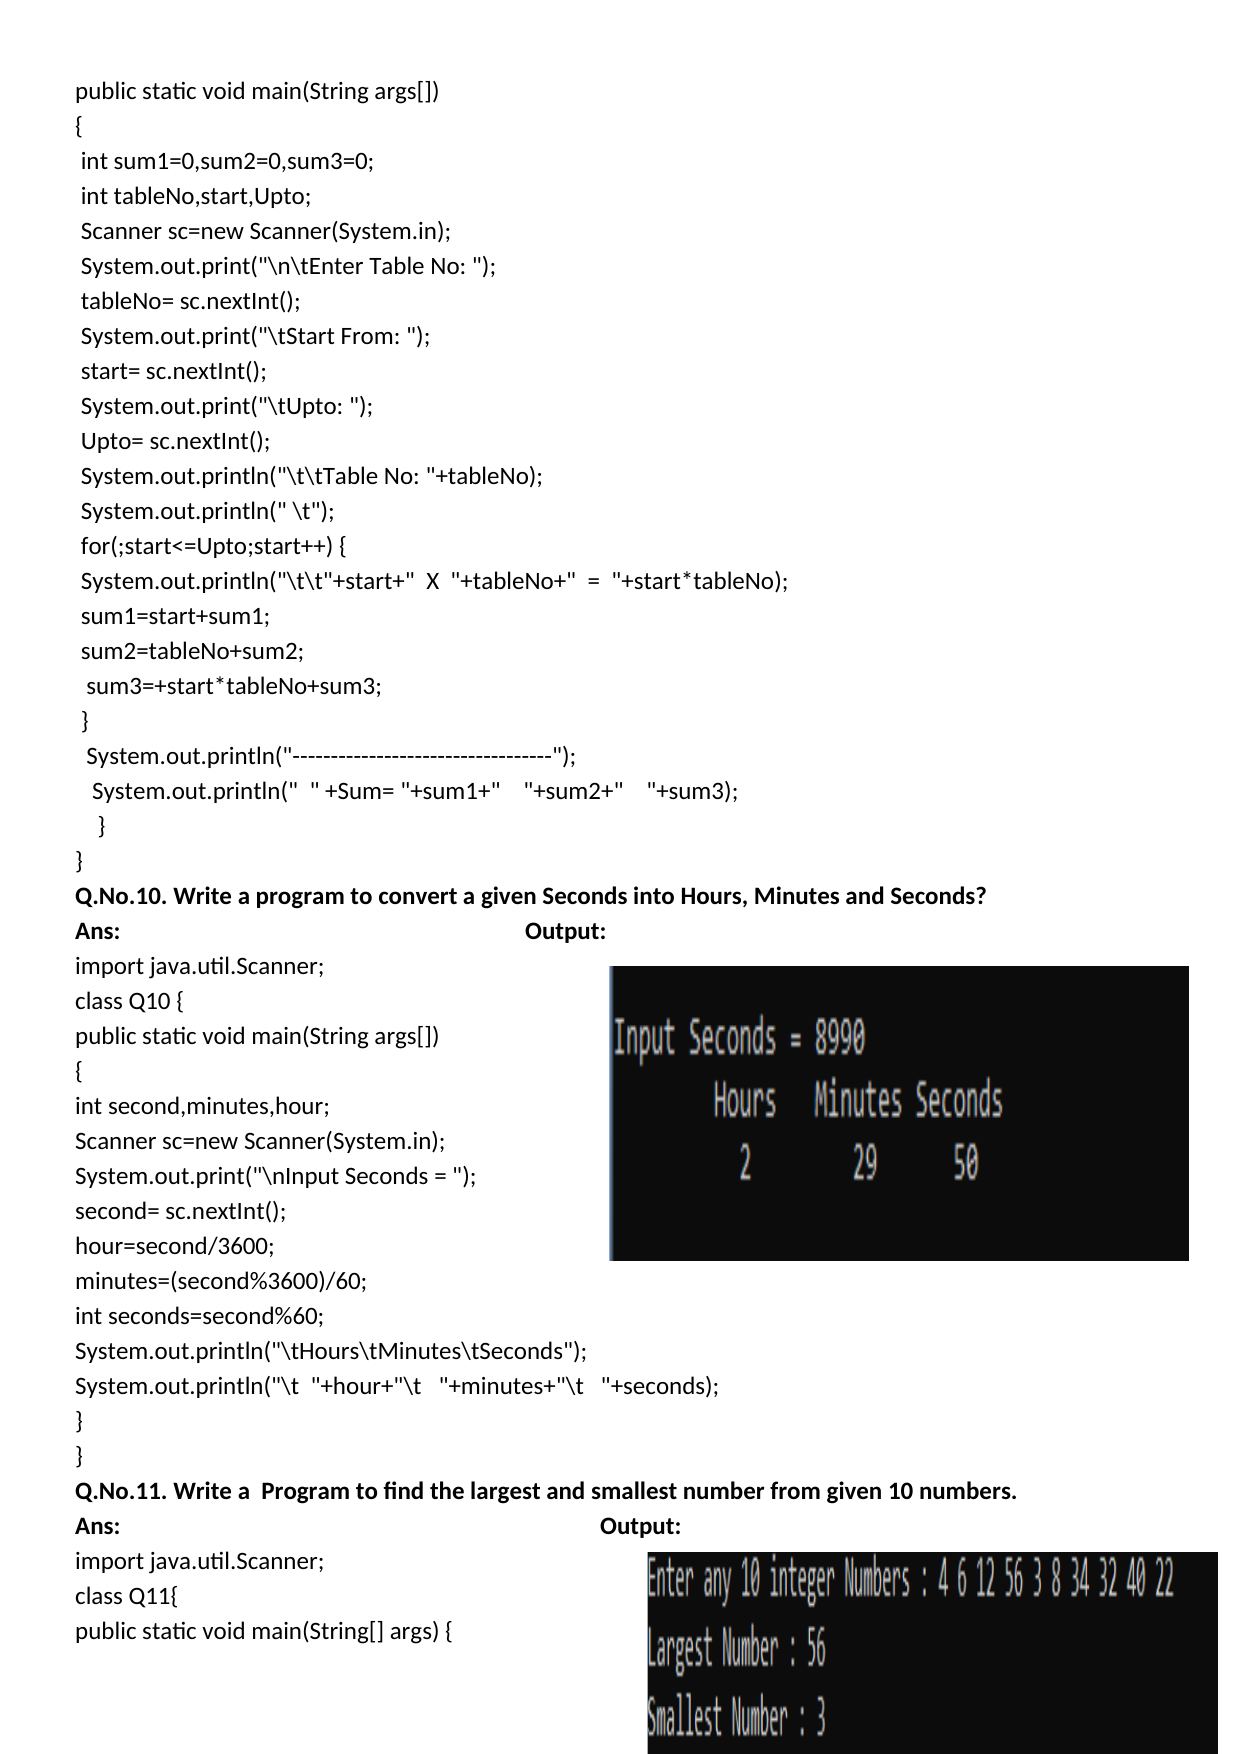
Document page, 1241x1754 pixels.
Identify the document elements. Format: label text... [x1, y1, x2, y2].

picture [609, 966, 1189, 1261]
text Ans: Output: [75, 1510, 1165, 1541]
text } [75, 705, 1165, 736]
text Scanner sc=new Scanner(System.in); [75, 215, 1165, 246]
picture [647, 1552, 1218, 1754]
text sum3=+start*tableNo+sum3; [75, 670, 1165, 701]
text { [75, 110, 1165, 141]
text sum2=tableNo+sum2; [75, 635, 1165, 666]
text Q.No.10. Write a program to convert a given Seconds into Hours, Minutes and Seconds? [75, 880, 1165, 911]
text Ans: Output: [75, 915, 1165, 946]
text System.out.println("\t "+hour+"\t "+minutes+"\t "+seconds); [75, 1370, 1165, 1401]
text System.out.print("\tUpto: "); [75, 390, 1165, 421]
text } [75, 845, 1165, 876]
text class Q11{ [75, 1580, 647, 1611]
text public static void main(String args[]) [75, 75, 1165, 106]
text Scanner sc=new Scanner(System.in); [75, 1125, 609, 1156]
text { [75, 1055, 609, 1086]
text minutes=(second%3600)/60; [75, 1265, 1165, 1296]
text System.out.println("\tHours\tMinutes\tSeconds"); [75, 1335, 1165, 1366]
text System.out.println("\t\tTable No: "+tableNo); [75, 460, 1165, 491]
text Q.No.11. Write a Program to find the largest and smallest number from given 10 numbers. [75, 1475, 1165, 1506]
text } [75, 1405, 1165, 1436]
text public static void main(String args[]) [75, 1020, 609, 1051]
text for(;start<=Upto;start++) { [75, 530, 1165, 561]
text System.out.println("\t\t"+start+" X "+tableNo+" = "+start*tableNo); [75, 565, 1165, 596]
text int second,minutes,hour; [75, 1090, 609, 1121]
text System.out.print("\n\tEnter Table No: "); [75, 250, 1165, 281]
text System.out.print("\nInput Seconds = "); [75, 1160, 609, 1191]
text } [75, 810, 1165, 841]
text start= sc.nextInt(); [75, 355, 1165, 386]
text System.out.println("----------------------------------"); [75, 740, 1165, 771]
text sum1=start+sum1; [75, 600, 1165, 631]
text int tableNo,start,Upto; [75, 180, 1165, 211]
text System.out.print("\tStart From: "); [75, 320, 1165, 351]
text hour=second/3600; [75, 1230, 609, 1261]
text public static void main(String[] args) { [75, 1615, 647, 1646]
text Upto= sc.nextInt(); [75, 425, 1165, 456]
text int seconds=second%60; [75, 1300, 1165, 1331]
text import java.util.Scanner; [75, 950, 1165, 981]
text import java.util.Scanner; [75, 1545, 1165, 1576]
text } [75, 1440, 1165, 1471]
text System.out.println(" \t"); [75, 495, 1165, 526]
text tableNo= sc.nextInt(); [75, 285, 1165, 316]
text second= sc.nextInt(); [75, 1195, 609, 1226]
text class Q10 { [75, 985, 609, 1016]
text System.out.println(" " +Sum= "+sum1+" "+sum2+" "+sum3); [75, 775, 1165, 806]
text int sum1=0,sum2=0,sum3=0; [75, 145, 1165, 176]
